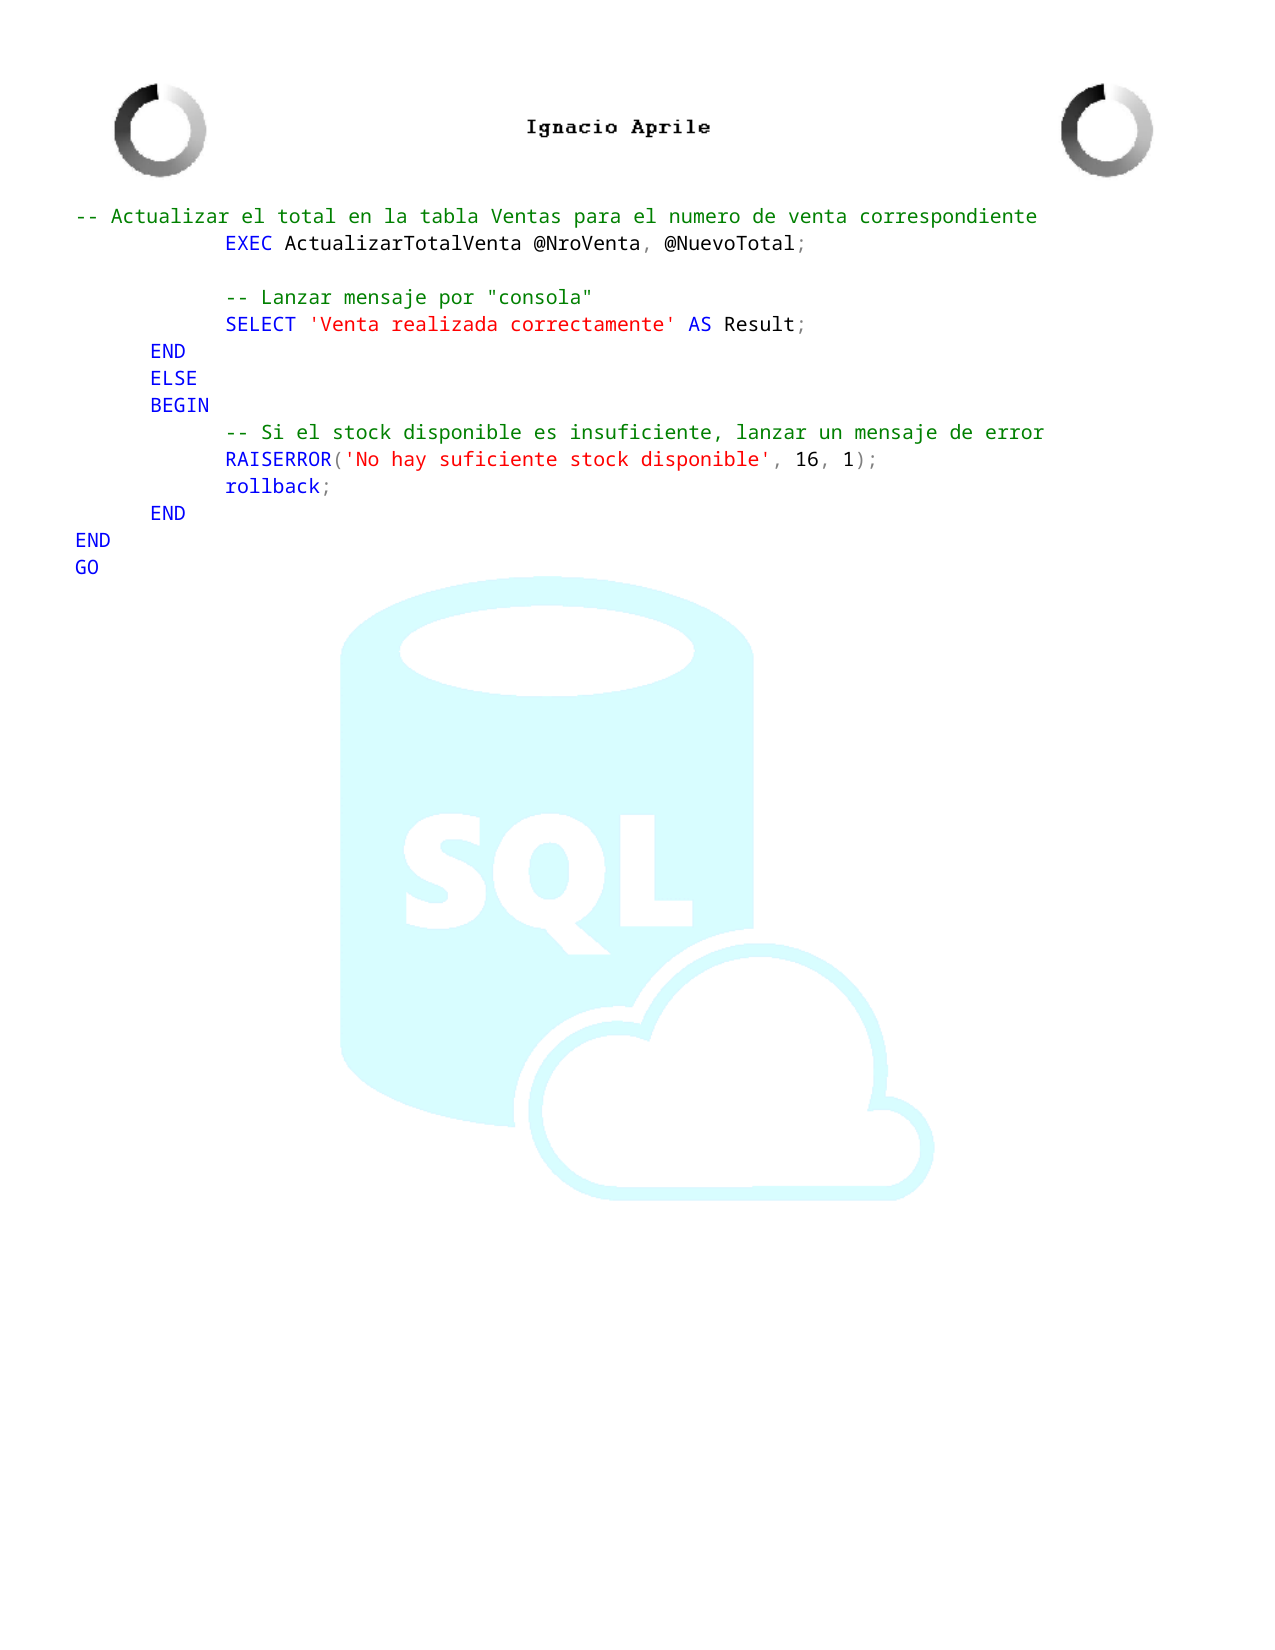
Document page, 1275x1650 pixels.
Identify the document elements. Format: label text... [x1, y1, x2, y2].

text BEGIN [75, 391, 1200, 418]
text RAISERROR('No hay suficiente stock disponible', 16, 1); [75, 445, 1200, 472]
text rollback; [75, 472, 1200, 499]
text END [75, 526, 1200, 553]
text END [75, 337, 1200, 364]
text -- Lanzar mensaje por "consola" [75, 283, 1200, 310]
text -- Si el stock disponible es insuficiente, lanzar un mensaje de error [75, 418, 1200, 445]
text EXEC ActualizarTotalVenta @NroVenta, @NuevoTotal; [75, 229, 1200, 256]
picture [75, 73, 1200, 203]
text END [75, 499, 1200, 526]
text GO [75, 553, 1200, 580]
text SELECT 'Venta realizada correctamente' AS Result; [75, 310, 1200, 337]
text -- Actualizar el total en la tabla Ventas para el numero de venta correspondiente [75, 203, 1200, 229]
text ELSE [75, 364, 1200, 391]
